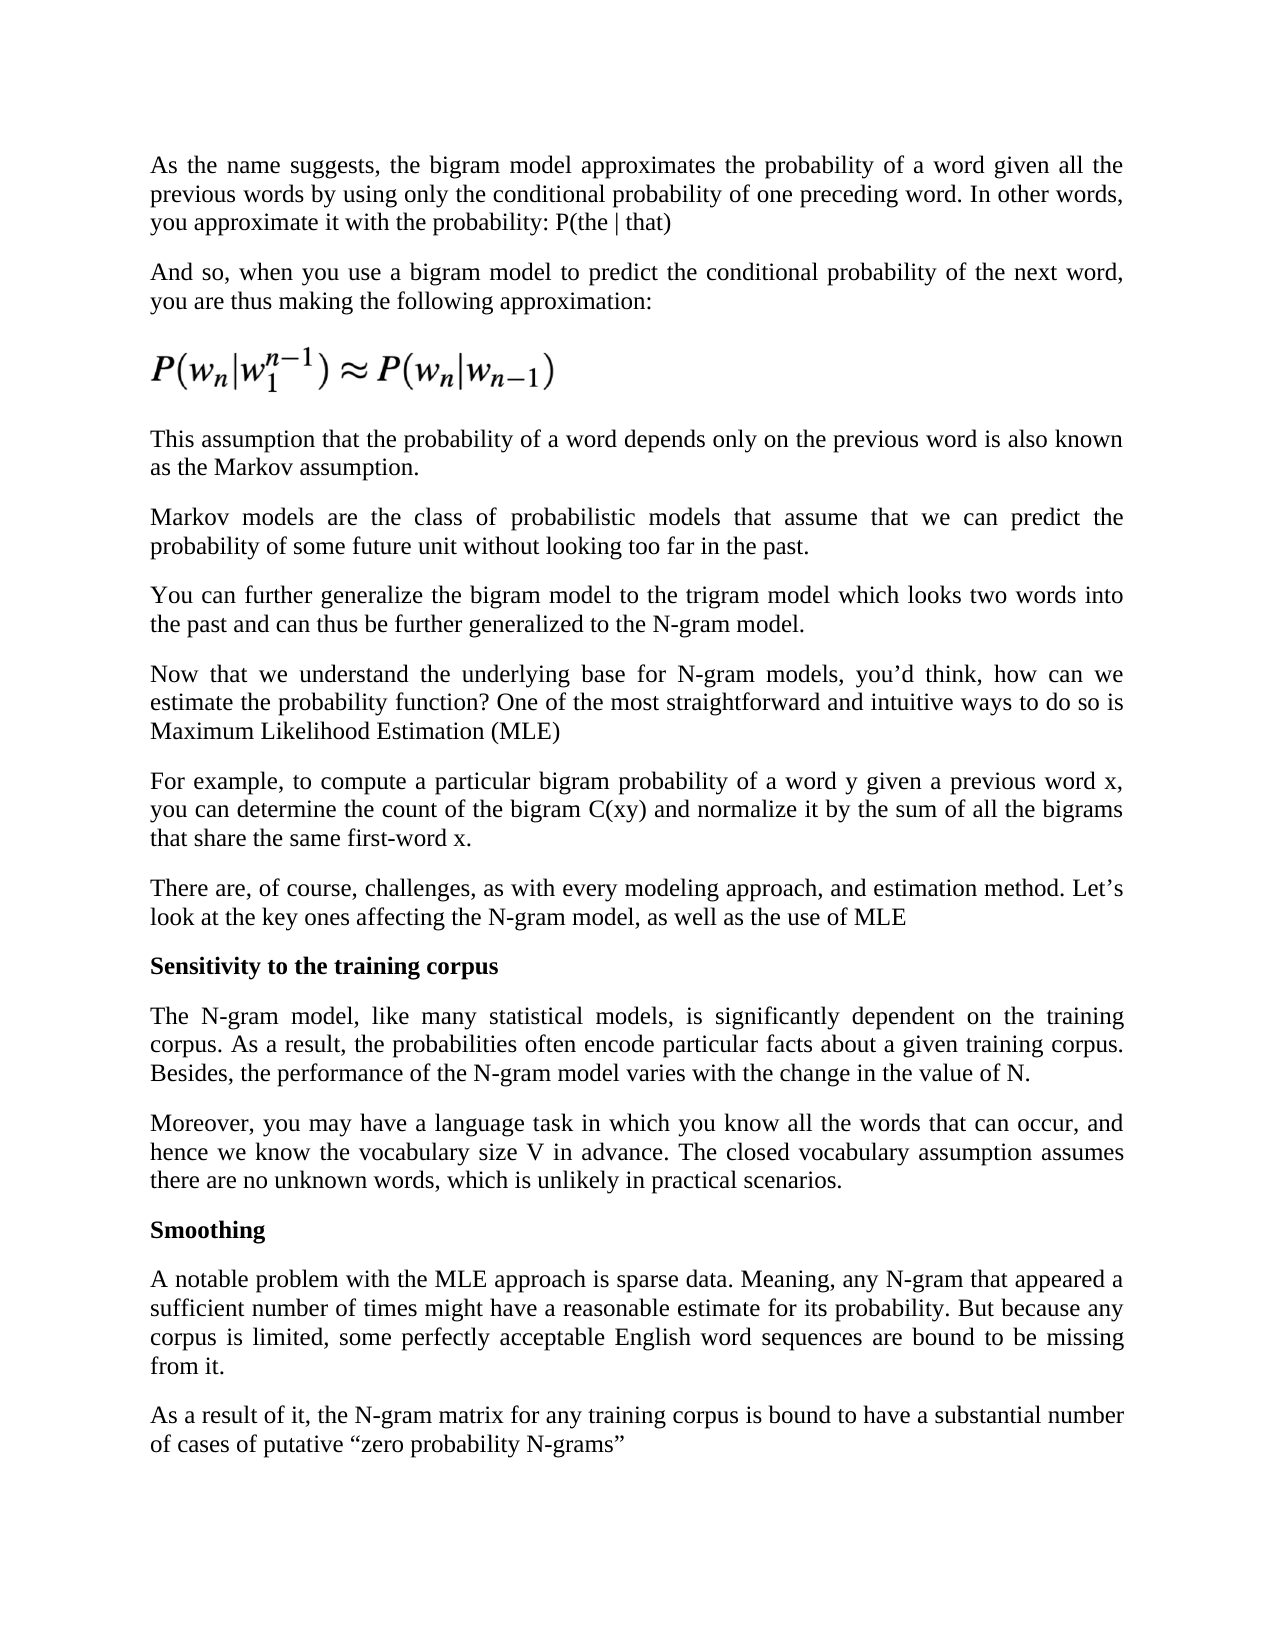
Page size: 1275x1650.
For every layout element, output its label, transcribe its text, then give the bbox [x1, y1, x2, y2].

text A notable problem with the MLE approach is sparse data. Meaning, any N-gram that appeared a sufficient number of times might have a reasonable estimate for its probability. But because any corpus is limited, some perfectly acceptable English word sequences are bound to be missing from it. [150, 1264, 1125, 1379]
picture [150, 335, 558, 403]
text As the name suggests, the bigram model approximates the probability of a word given all the previous words by using only the conditional probability of one preceding word. In other words, you approximate it with the probability: P(the | that) [150, 150, 1125, 236]
text This assumption that the probability of a word depends only on the previous word is also known as the Markov assumption. [150, 424, 1125, 481]
text Sensitivity to the training corpus [150, 951, 1125, 980]
text Now that we understand the underlying base for N-gram models, you’d think, how can we estimate the probability function? One of the most straightforward and intuitive ways to do so is Maximum Likelihood Estimation (MLE) [150, 659, 1125, 745]
text You can further generalize the bigram model to the trigram model which looks two words into the past and can thus be further generalized to the N-gram model. [150, 580, 1125, 638]
text For example, to compute a particular bigram probability of a word y given a previous word x, you can determine the count of the bigram C(xy) and normalize it by the sum of all the bigrams that share the same first-word x. [150, 766, 1125, 852]
text Moreover, you may have a language task in which you know all the words that can occur, and hence we know the vocabulary size V in advance. The closed vocabulary assumption assumes there are no unknown words, which is unlikely in practical scenarios. [150, 1108, 1125, 1194]
text Smoothing [150, 1215, 1125, 1244]
text As a result of it, the N-gram matrix for any training corpus is bound to have a substantial number of cases of putative “zero probability N-grams” [150, 1400, 1125, 1458]
text Markov models are the class of probabilistic models that assume that we can predict the probability of some future unit without looking too far in the past. [150, 502, 1125, 559]
text The N-gram model, like many statistical models, is significantly dependent on the training corpus. As a result, the probabilities often encode particular facts about a given training corpus. Besides, the performance of the N-gram model varies with the change in the value of N. [150, 1001, 1125, 1087]
text And so, when you use a bigram model to predict the conditional probability of the next word, you are thus making the following approximation: [150, 257, 1125, 314]
text There are, of course, challenges, as with every modeling approach, and estimation method. Let’s look at the key ones affecting the N-gram model, as well as the use of MLE [150, 873, 1125, 930]
